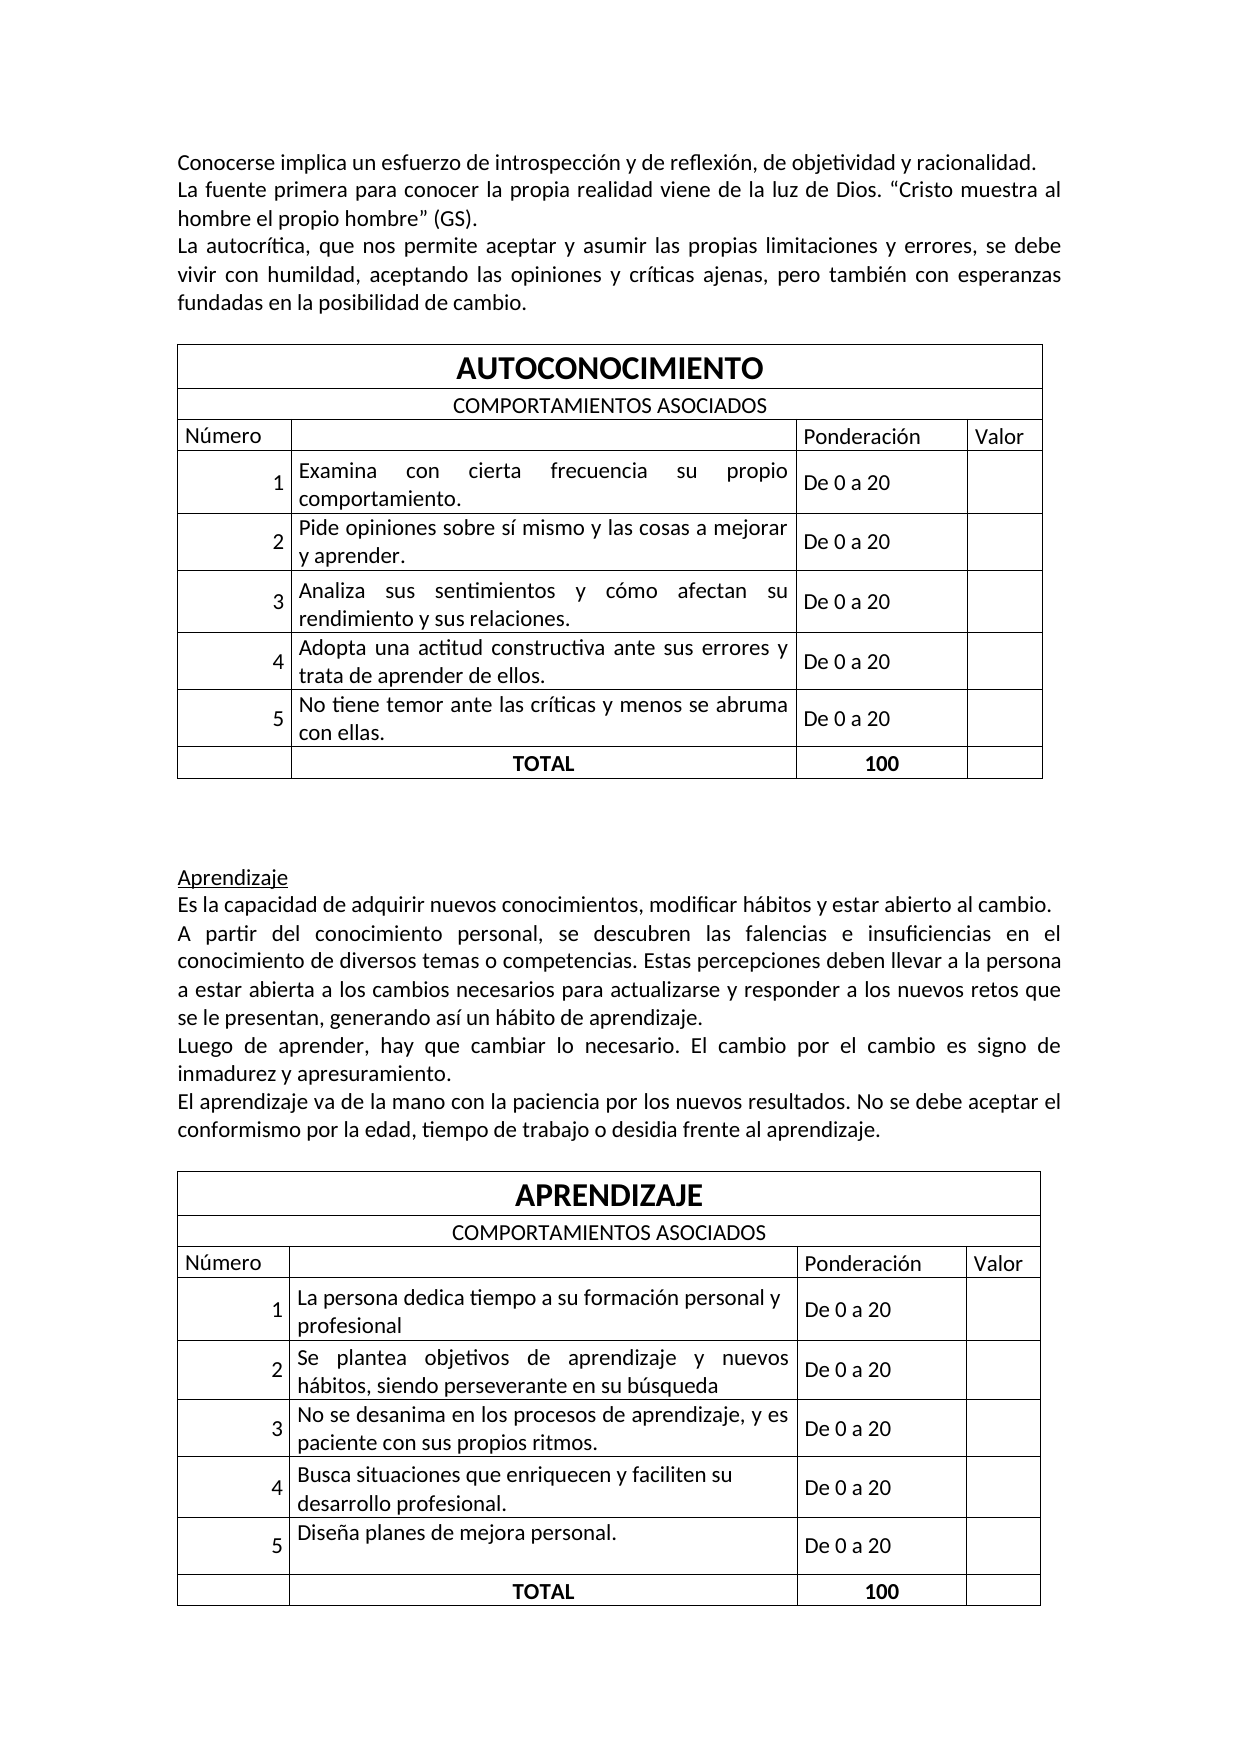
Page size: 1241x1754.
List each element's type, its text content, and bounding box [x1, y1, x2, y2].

table_cell COMPORTAMIENTOS ASOCIADOS [178, 389, 1042, 419]
table_cell 5 [178, 690, 291, 746]
text Es la capacidad de adquirir nuevos conocimientos, modificar hábitos y estar abierto al cambio. [177, 891, 1063, 919]
table_cell [968, 571, 1042, 632]
text A partir del conocimiento personal, se descubren las falencias e insuficiencias en el conocimiento de diversos temas o competencias. Estas percepciones deben llevar a la persona a estar abierta a los cambios necesarios para actualizarse y responder a los nuevos retos que se le presentan, generando así un hábito de aprendizaje. [177, 919, 1063, 1031]
table_cell Valor [967, 1247, 1040, 1277]
table_cell 4 [178, 1457, 289, 1517]
table_cell Busca situaciones que enriquecen y faciliten su desarrollo profesional. [290, 1457, 797, 1517]
table_cell [967, 1457, 1040, 1517]
table_cell De 0 a 20 [798, 1278, 966, 1339]
table_cell Valor [968, 420, 1042, 450]
table_cell [968, 633, 1042, 689]
table_header APRENDIZAJE [178, 1172, 1040, 1214]
table_cell TOTAL [290, 1575, 797, 1605]
table_cell [968, 451, 1042, 512]
table_cell De 0 a 20 [798, 1518, 966, 1574]
table_cell COMPORTAMIENTOS ASOCIADOS [178, 1216, 1040, 1246]
table_cell Se plantea objetivos de aprendizaje y nuevos hábitos, siendo perseverante en su búsqueda [290, 1341, 797, 1399]
text Luego de aprender, hay que cambiar lo necesario. El cambio por el cambio es signo de inmadurez y apresuramiento. [177, 1031, 1063, 1087]
table_cell No se desanima en los procesos de aprendizaje, y es paciente con sus propios ritmos. [290, 1400, 797, 1456]
table_cell No tiene temor ante las críticas y menos se abruma con ellas. [292, 690, 796, 746]
table_cell [968, 690, 1042, 746]
text La fuente primera para conocer la propia realidad viene de la luz de Dios. “Cristo muestra al hombre el propio hombre” (GS). [177, 176, 1063, 232]
table_cell De 0 a 20 [798, 1457, 966, 1517]
table_cell [178, 747, 291, 777]
table_cell Número [178, 420, 291, 450]
table_cell Examina con cierta frecuencia su propio comportamiento. [292, 451, 796, 512]
table_cell De 0 a 20 [797, 690, 967, 746]
table_cell TOTAL [292, 747, 796, 777]
table_cell [290, 1247, 797, 1277]
table_cell De 0 a 20 [798, 1341, 966, 1399]
table_cell [292, 420, 796, 450]
table_cell De 0 a 20 [797, 571, 967, 632]
table_cell Adopta una actitud constructiva ante sus errores y trata de aprender de ellos. [292, 633, 796, 689]
table_cell Diseña planes de mejora personal. [290, 1518, 797, 1574]
table_cell 1 [178, 451, 291, 512]
table_cell 2 [178, 514, 291, 569]
table_cell De 0 a 20 [797, 633, 967, 689]
table_cell [968, 514, 1042, 569]
text Conocerse implica un esfuerzo de introspección y de reflexión, de objetividad y racionalidad. [177, 148, 1063, 176]
table_cell De 0 a 20 [797, 451, 967, 512]
table_cell Ponderación [797, 420, 967, 450]
text La autocrítica, que nos permite aceptar y asumir las propias limitaciones y errores, se debe vivir con humildad, aceptando las opiniones y críticas ajenas, pero también con esperanzas fundadas en la posibilidad de cambio. [177, 232, 1063, 316]
table_header AUTOCONOCIMIENTO [178, 345, 1042, 387]
table_cell 3 [178, 571, 291, 632]
table_cell [967, 1341, 1040, 1399]
table_cell [967, 1400, 1040, 1456]
table_cell [968, 747, 1042, 777]
table_cell 4 [178, 633, 291, 689]
table_cell [967, 1575, 1040, 1605]
table_cell De 0 a 20 [798, 1400, 966, 1456]
table_cell [178, 1575, 289, 1605]
table_cell 5 [178, 1518, 289, 1574]
table_cell 1 [178, 1278, 289, 1339]
table_cell Número [178, 1247, 289, 1277]
table_cell De 0 a 20 [797, 514, 967, 569]
table_cell 100 [797, 747, 967, 777]
table_cell [967, 1518, 1040, 1574]
table_cell Pide opiniones sobre sí mismo y las cosas a mejorar y aprender. [292, 514, 796, 569]
table_cell La persona dedica tiempo a su formación personal y profesional [290, 1278, 797, 1339]
table_cell 2 [178, 1341, 289, 1399]
table_cell Analiza sus sentimientos y cómo afectan su rendimiento y sus relaciones. [292, 571, 796, 632]
table_cell 3 [178, 1400, 289, 1456]
table_cell 100 [798, 1575, 966, 1605]
table_cell Ponderación [798, 1247, 966, 1277]
text El aprendizaje va de la mano con la paciencia por los nuevos resultados. No se debe aceptar el conformismo por la edad, tiempo de trabajo o desidia frente al aprendizaje. [177, 1087, 1063, 1143]
table_cell [967, 1278, 1040, 1339]
text Aprendizaje [177, 863, 1063, 891]
